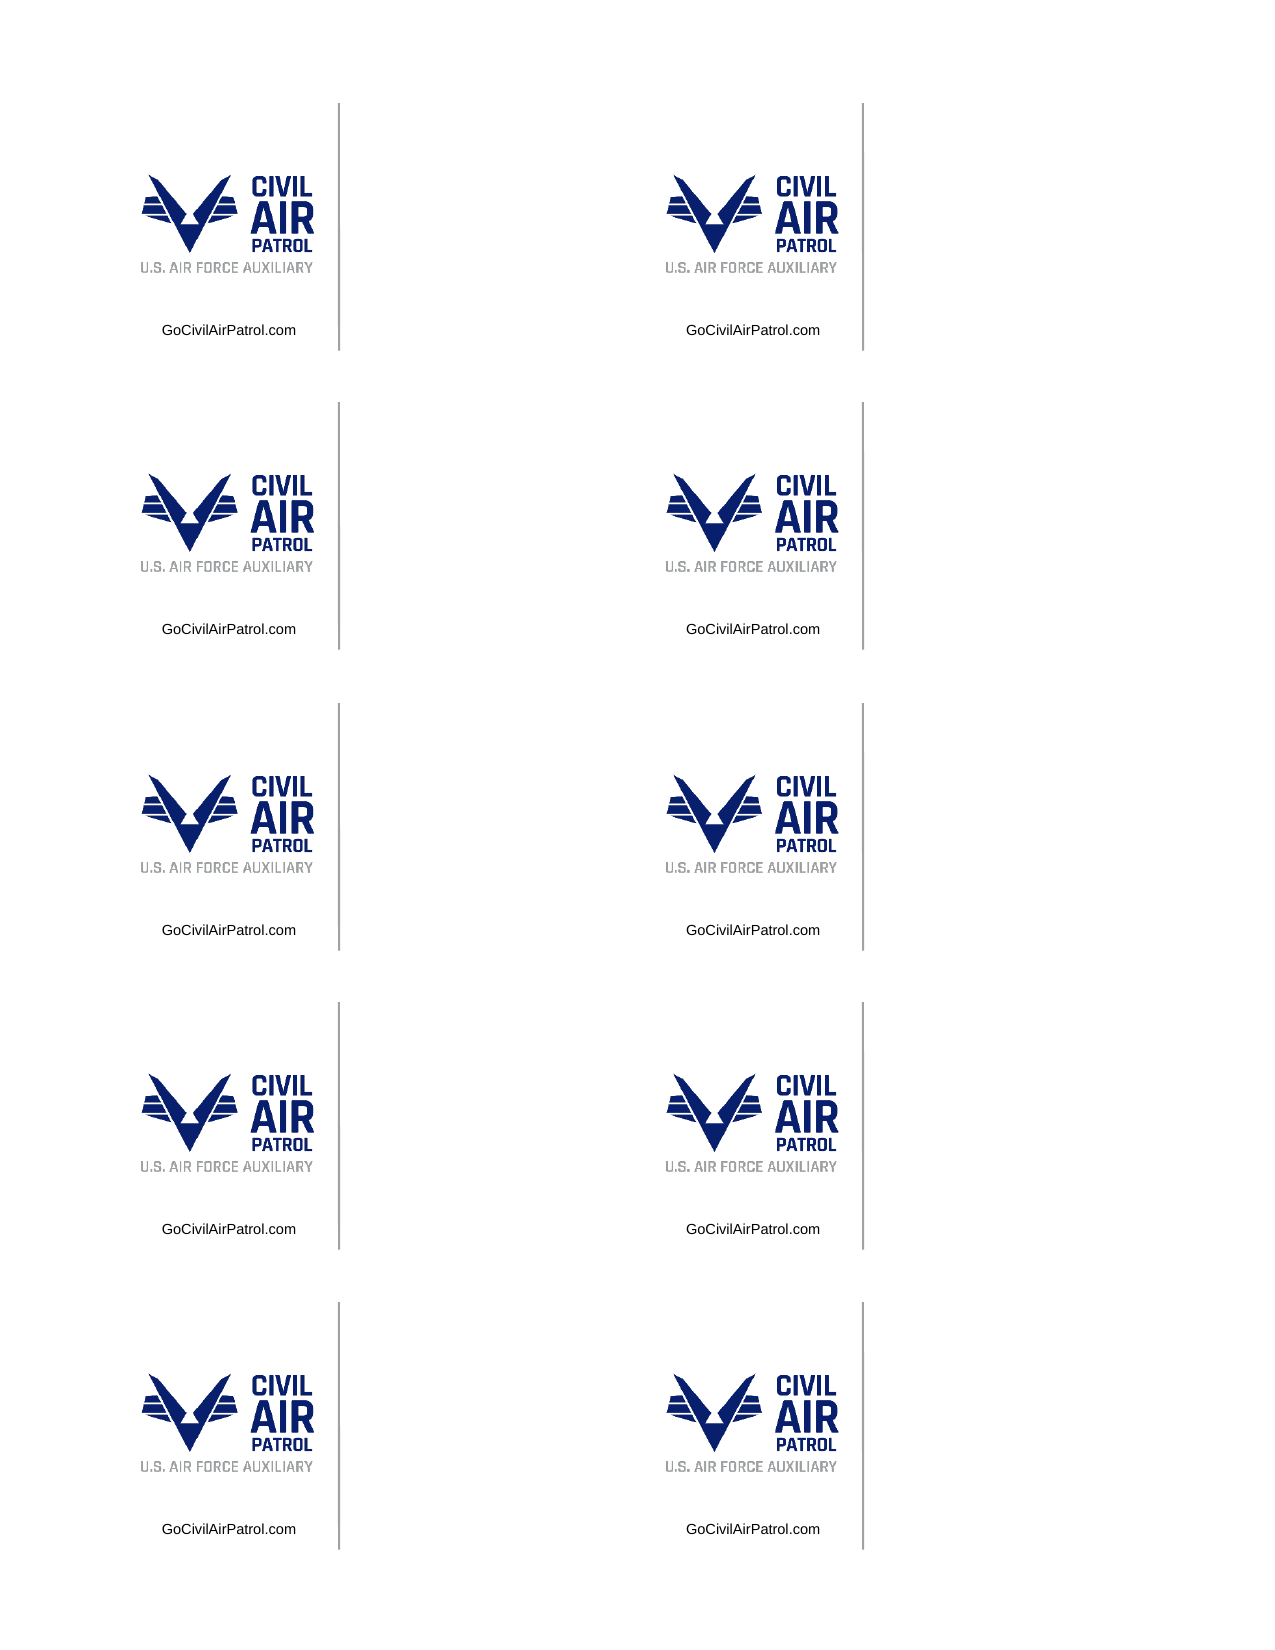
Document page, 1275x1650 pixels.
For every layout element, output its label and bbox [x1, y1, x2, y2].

table_cell [111, 1275, 636, 1575]
picture [658, 1033, 847, 1212]
table_cell [636, 675, 1161, 975]
table_header [111, 75, 636, 375]
table_cell [111, 375, 636, 675]
picture [134, 433, 323, 612]
picture [134, 134, 323, 313]
picture [658, 734, 847, 913]
picture [134, 734, 323, 913]
picture [658, 433, 847, 612]
table_cell [636, 1275, 1161, 1575]
table_cell [636, 975, 1161, 1275]
table_cell [111, 975, 636, 1275]
picture [658, 134, 847, 313]
table_cell [111, 675, 636, 975]
picture [134, 1333, 323, 1512]
table_cell [636, 375, 1161, 675]
picture [658, 1333, 847, 1512]
table_header [636, 75, 1161, 375]
picture [134, 1033, 323, 1212]
